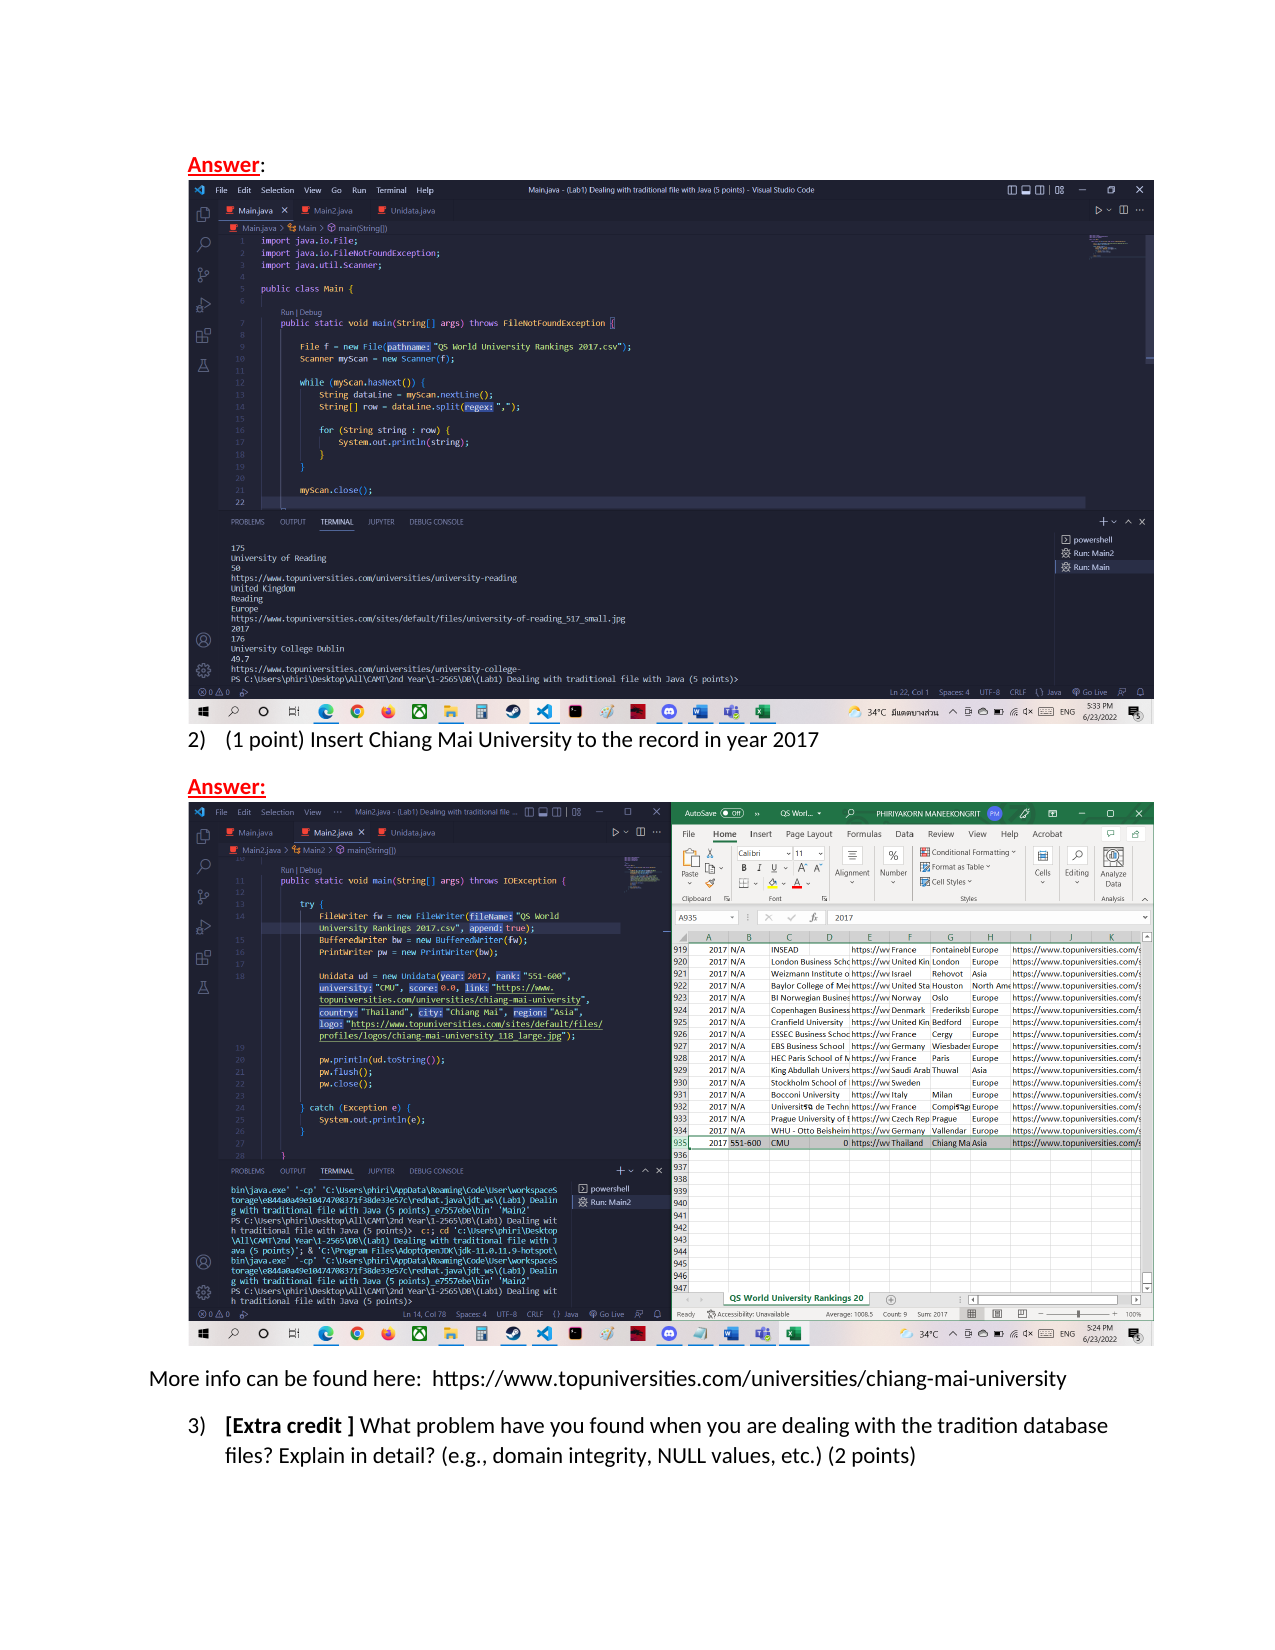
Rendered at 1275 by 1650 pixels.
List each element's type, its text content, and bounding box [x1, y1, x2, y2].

picture [188, 180, 1154, 724]
list [Extra credit ] What problem have you found when you are dealing with the tradition database files? Explain in detail? (e.g., domain integrity, NULL values, etc.) (2 points) [187, 1411, 1115, 1469]
picture [188, 802, 1154, 1346]
text More info can be found here: https://www.topuniversities.com/universities/chiang-mai-university [148, 1364, 1070, 1392]
list (1 point) Insert Chiang Mai University to the record in year 2017 [187, 725, 1115, 753]
